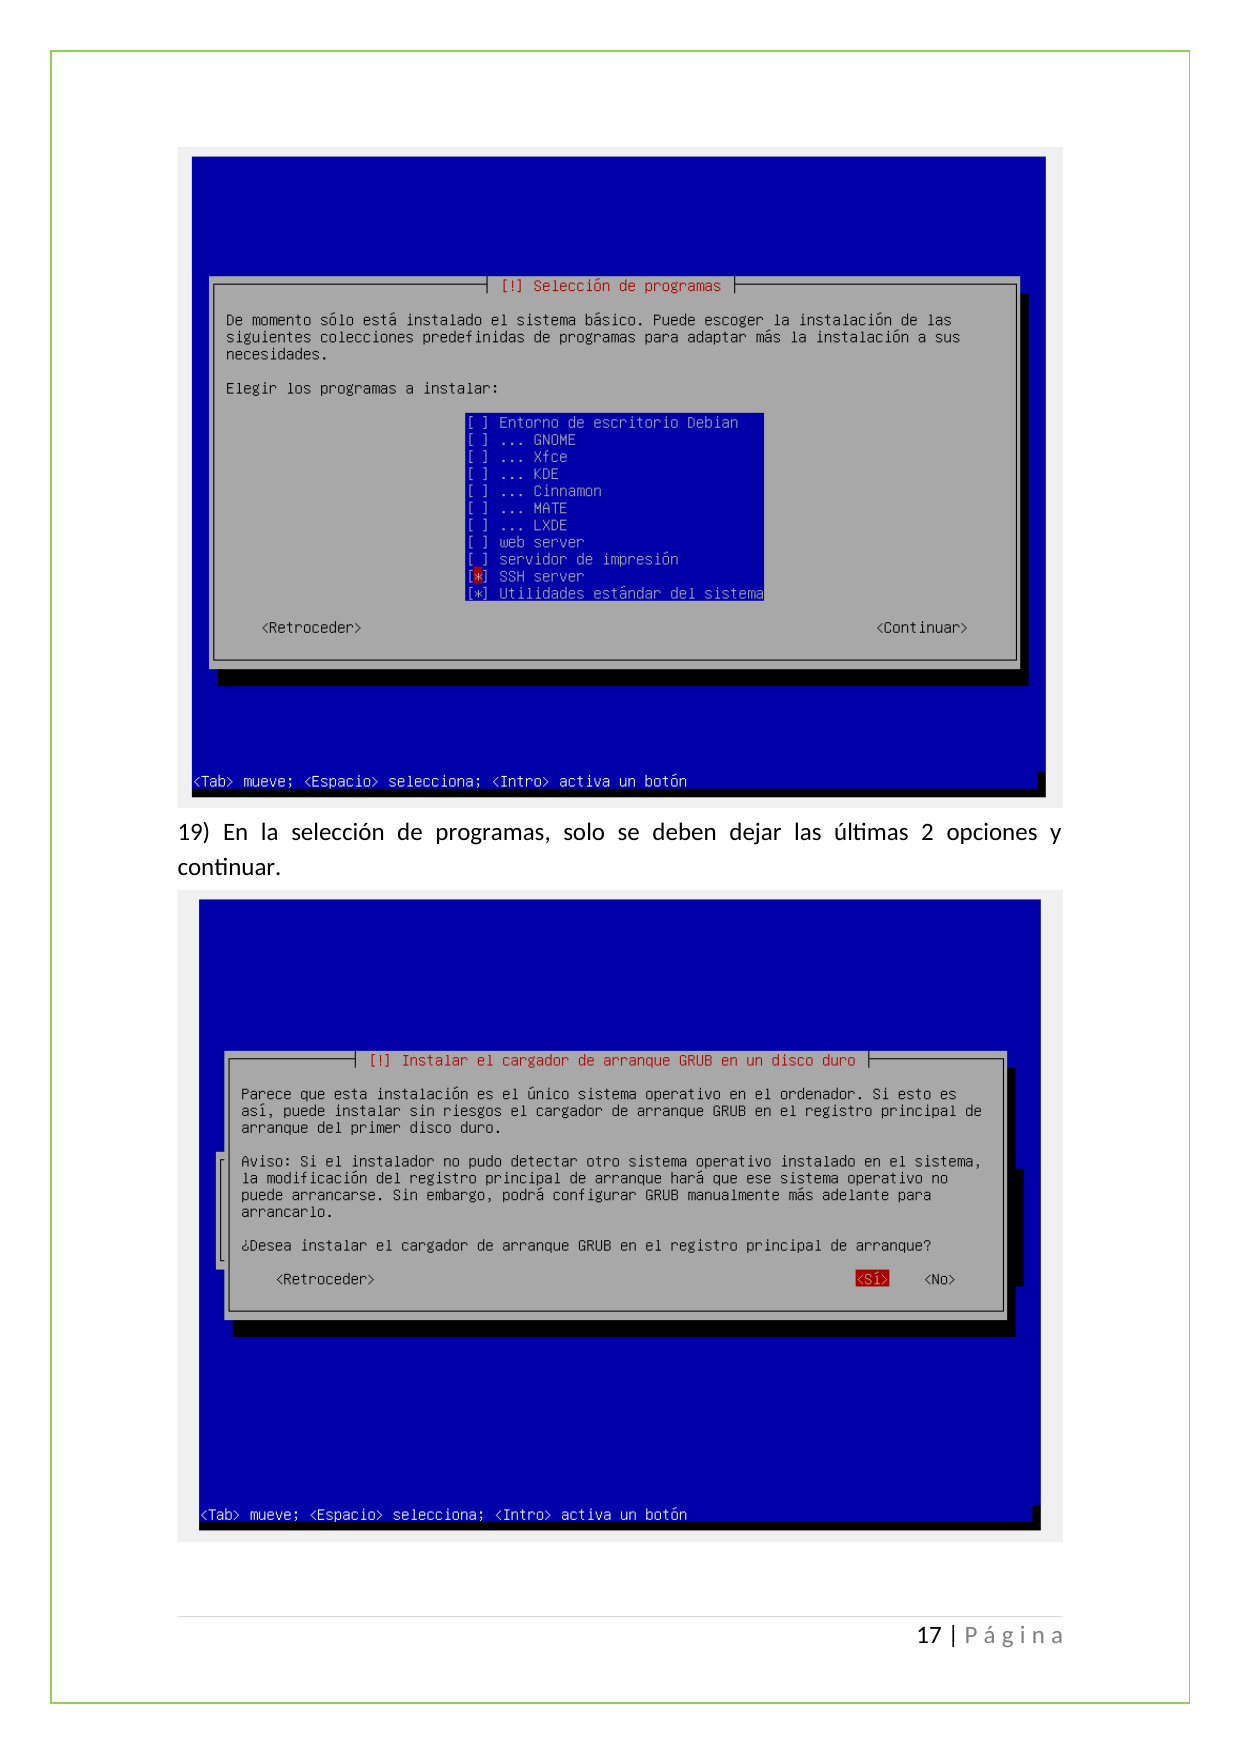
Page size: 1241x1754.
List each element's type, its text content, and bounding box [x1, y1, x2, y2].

picture [177, 147, 1063, 808]
picture [177, 890, 1063, 1542]
text 19) En la selección de programas, solo se deben dejar las últimas 2 opciones y continuar. [177, 816, 1063, 882]
